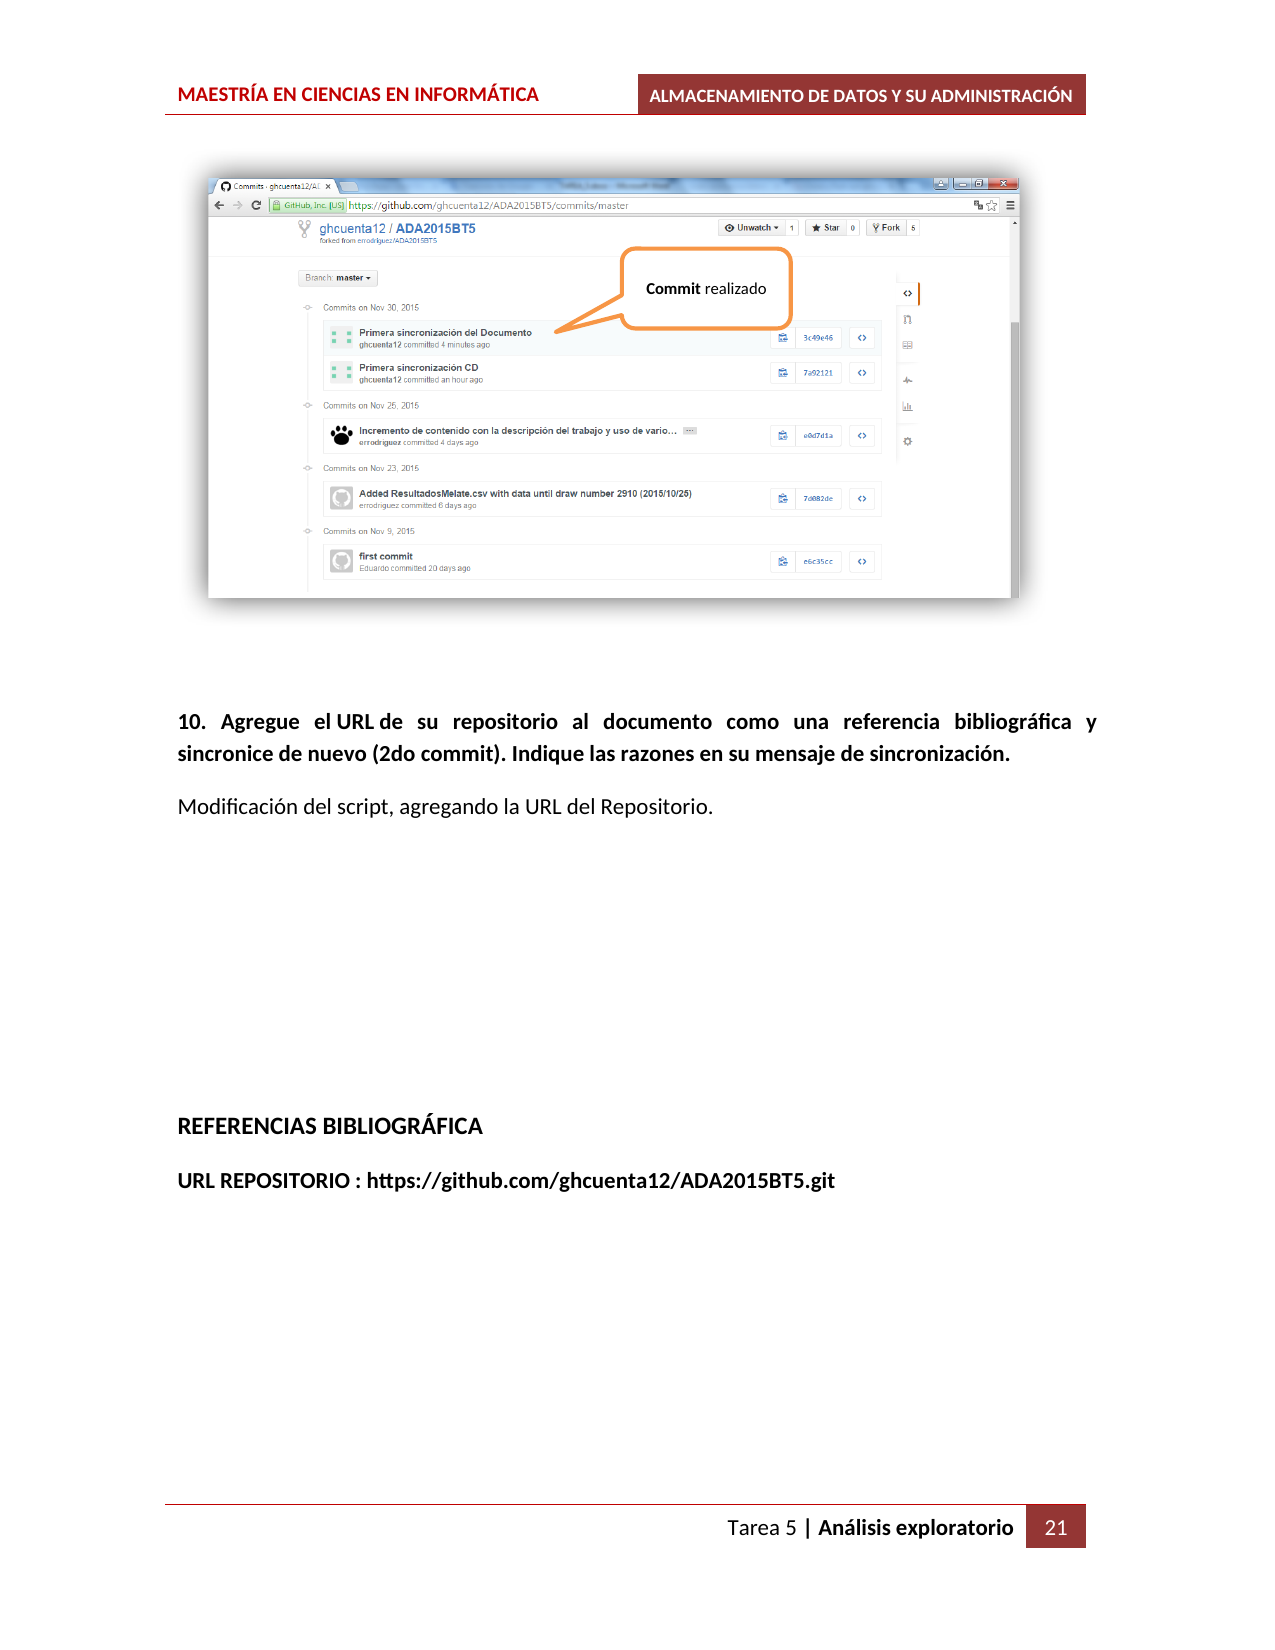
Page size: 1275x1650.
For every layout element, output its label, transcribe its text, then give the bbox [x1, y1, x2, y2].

text URL REPOSITORIO : https://github.com/ghcuenta12/ADA2015BT5.git [177, 1166, 1098, 1194]
text 10. Agregue el URL de su repositorio al documento como una referencia bibliográfica y sincronice de nuevo (2do commit). Indique las razones en su mensaje de sincronización. [177, 707, 1098, 767]
text Modificación del script, agregando la URL del Repositorio. [177, 792, 1098, 820]
text REFERENCIAS BIBLIOGRÁFICA [177, 1110, 1098, 1141]
picture [208, 178, 1020, 598]
